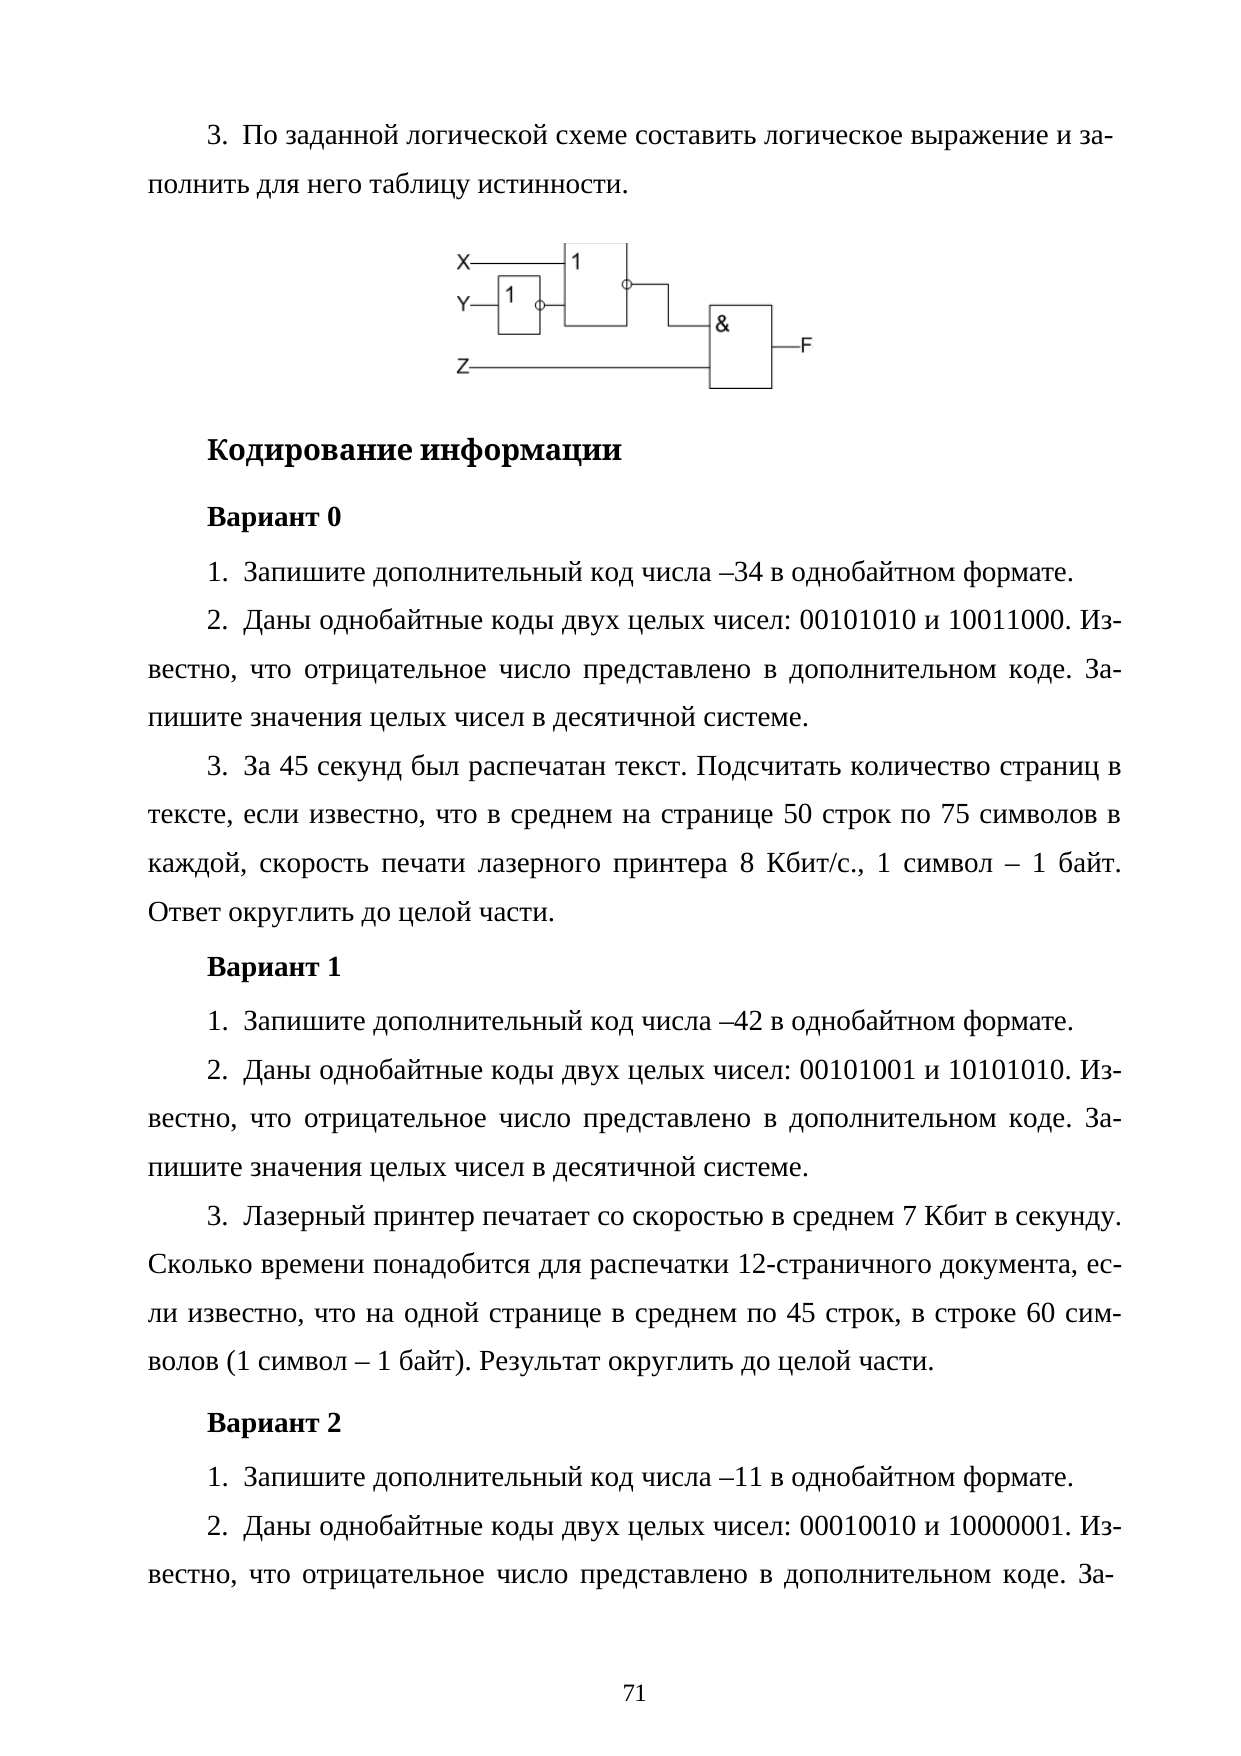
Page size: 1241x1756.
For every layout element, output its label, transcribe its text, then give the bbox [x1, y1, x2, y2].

subtitle Кодирование информации [207, 434, 1196, 467]
list По заданной логической схеме составить логическое выражение и за- полнить для него таблицу истинности. [148, 117, 1113, 199]
list Даны однобайтные коды двух целых чисел: 00101001 и 10101010. Из- вестно, что отрицательное число представлено в дополнительном коде. За- пишите значения целых чисел в десятичной системе. [148, 1052, 1123, 1183]
list Запишите дополнительный код числа –34 в однобайтном формате. [207, 554, 1196, 587]
list Запишите дополнительный код числа –11 в однобайтном формате. [207, 1459, 1196, 1493]
subtitle Вариант 1 [207, 949, 1196, 983]
subtitle Вариант 2 [207, 1405, 1196, 1438]
list За 45 секунд был распечатан текст. Подсчитать количество страниц в тексте, если известно, что в среднем на странице 50 строк по 75 символов в каждой, скорость печати лазерного принтера 8 Кбит/с., 1 символ – 1 байт. Ответ округлить до целой части. [148, 748, 1123, 927]
list Запишите дополнительный код числа –42 в однобайтном формате. [207, 1003, 1196, 1037]
list Даны однобайтные коды двух целых чисел: 00101010 и 10011000. Из- вестно, что отрицательное число представлено в дополнительном коде. За- пишите значения целых чисел в десятичной системе. [148, 602, 1123, 733]
text Вариант 0 [207, 499, 1196, 533]
picture [456, 243, 814, 389]
list Даны однобайтные коды двух целых чисел: 00010010 и 10000001. Из- вестно, что отрицательное число представлено в дополнительном коде. За- [148, 1508, 1123, 1590]
list Лазерный принтер печатает со скоростью в среднем 7 Кбит в секунду. Сколько времени понадобится для распечатки 12-страничного документа, ес- ли известно, что на одной странице в среднем по 45 строк, в строке 60 сим- волов (1 символ – 1 байт). Результат округлить до целой части. [148, 1198, 1123, 1377]
